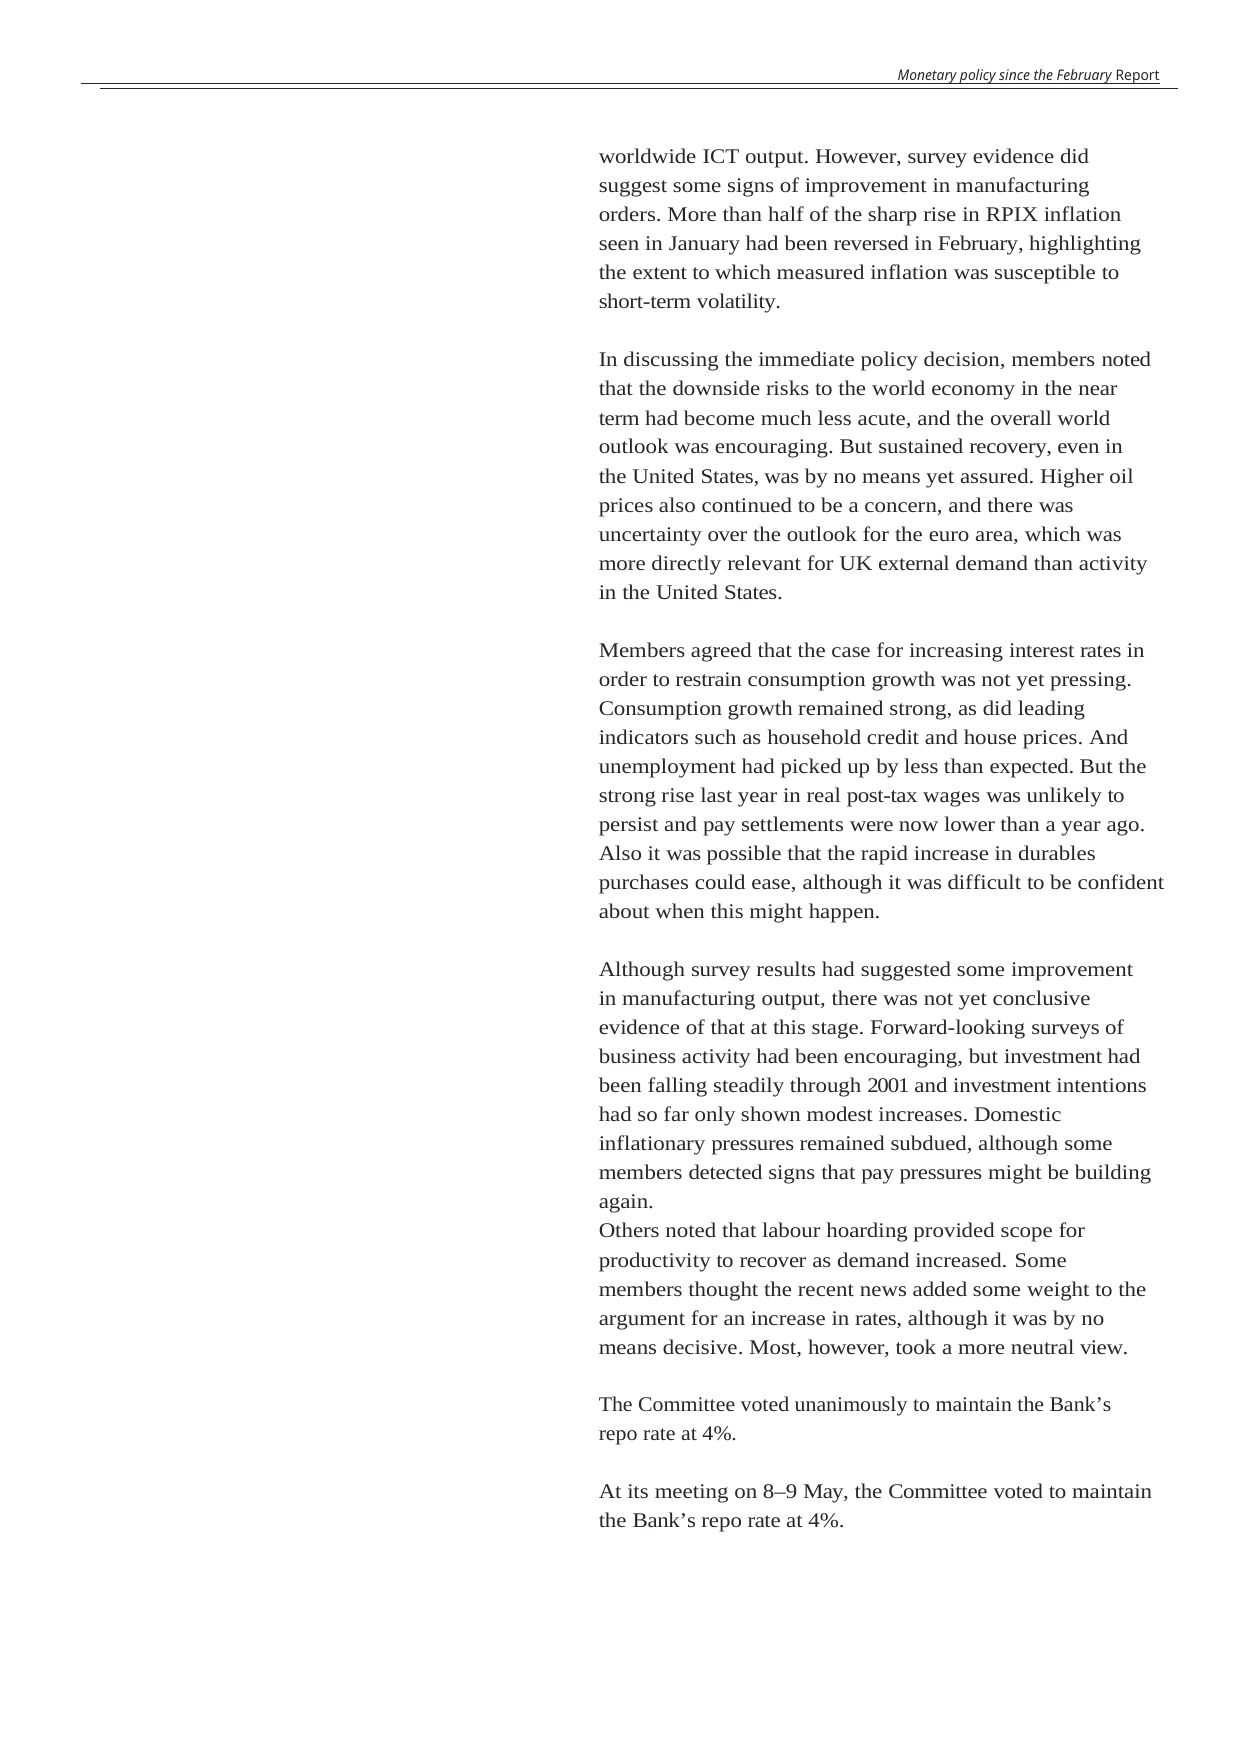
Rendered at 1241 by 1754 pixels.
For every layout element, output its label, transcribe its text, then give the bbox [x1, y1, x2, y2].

text Although survey results had suggested some improvement in manufacturing output, there was not yet conclusive evidence of that at this stage. Forward-looking surveys of business activity had been encouraging, but investment had been falling steadily through 2001 and investment intentions had so far only shown modest increases. Domestic inflationary pressures remained subdued, although some members detected signs that pay pressures might be building again. [598, 957, 1152, 1213]
text At its meeting on 8–9 May, the Committee voted to maintain the Bank’s repo rate at 4%. [598, 1479, 1152, 1532]
text Others noted that labour hoarding provided scope for productivity to recover as demand increased. Some members thought the recent news added some weight to the argument for an increase in rates, although it was by no means decisive. Most, however, took a more neutral view. [598, 1218, 1152, 1359]
text worldwide ICT output. However, survey evidence did suggest some signs of improvement in manufacturing orders. More than half of the sharp rise in RPIX inflation seen in January had been reversed in February, highlighting the extent to which measured inflation was susceptible to short-term volatility. [598, 144, 1142, 313]
text Monetary policy since the February Report [67, 64, 1159, 84]
text Members agreed that the case for increasing interest rates in order to restrain consumption growth was not yet pressing. Consumption growth remained strong, as did leading indicators such as household credit and house prices. And unemployment had picked up by less than expected. But the strong rise last year in real post-tax wages was unlikely to persist and pay settlements were now lower than a year ago. Also it was possible that the rapid increase in durables purchases could ease, although it was difficult to be confident about when this might happen. [598, 638, 1173, 923]
text In discussing the immediate policy decision, members noted that the downside risks to the world economy in the near term had become much less acute, and the overall world outlook was encouraging. But sustained recovery, even in the United States, was by no means yet assured. Higher oil prices also continued to be a concern, and there was uncertainty over the outlook for the euro area, which was more directly relevant for UK external demand than activity in the United States. [598, 347, 1154, 604]
text The Committee voted unanimously to maintain the Bank’s repo rate at 4%. [598, 1392, 1114, 1445]
